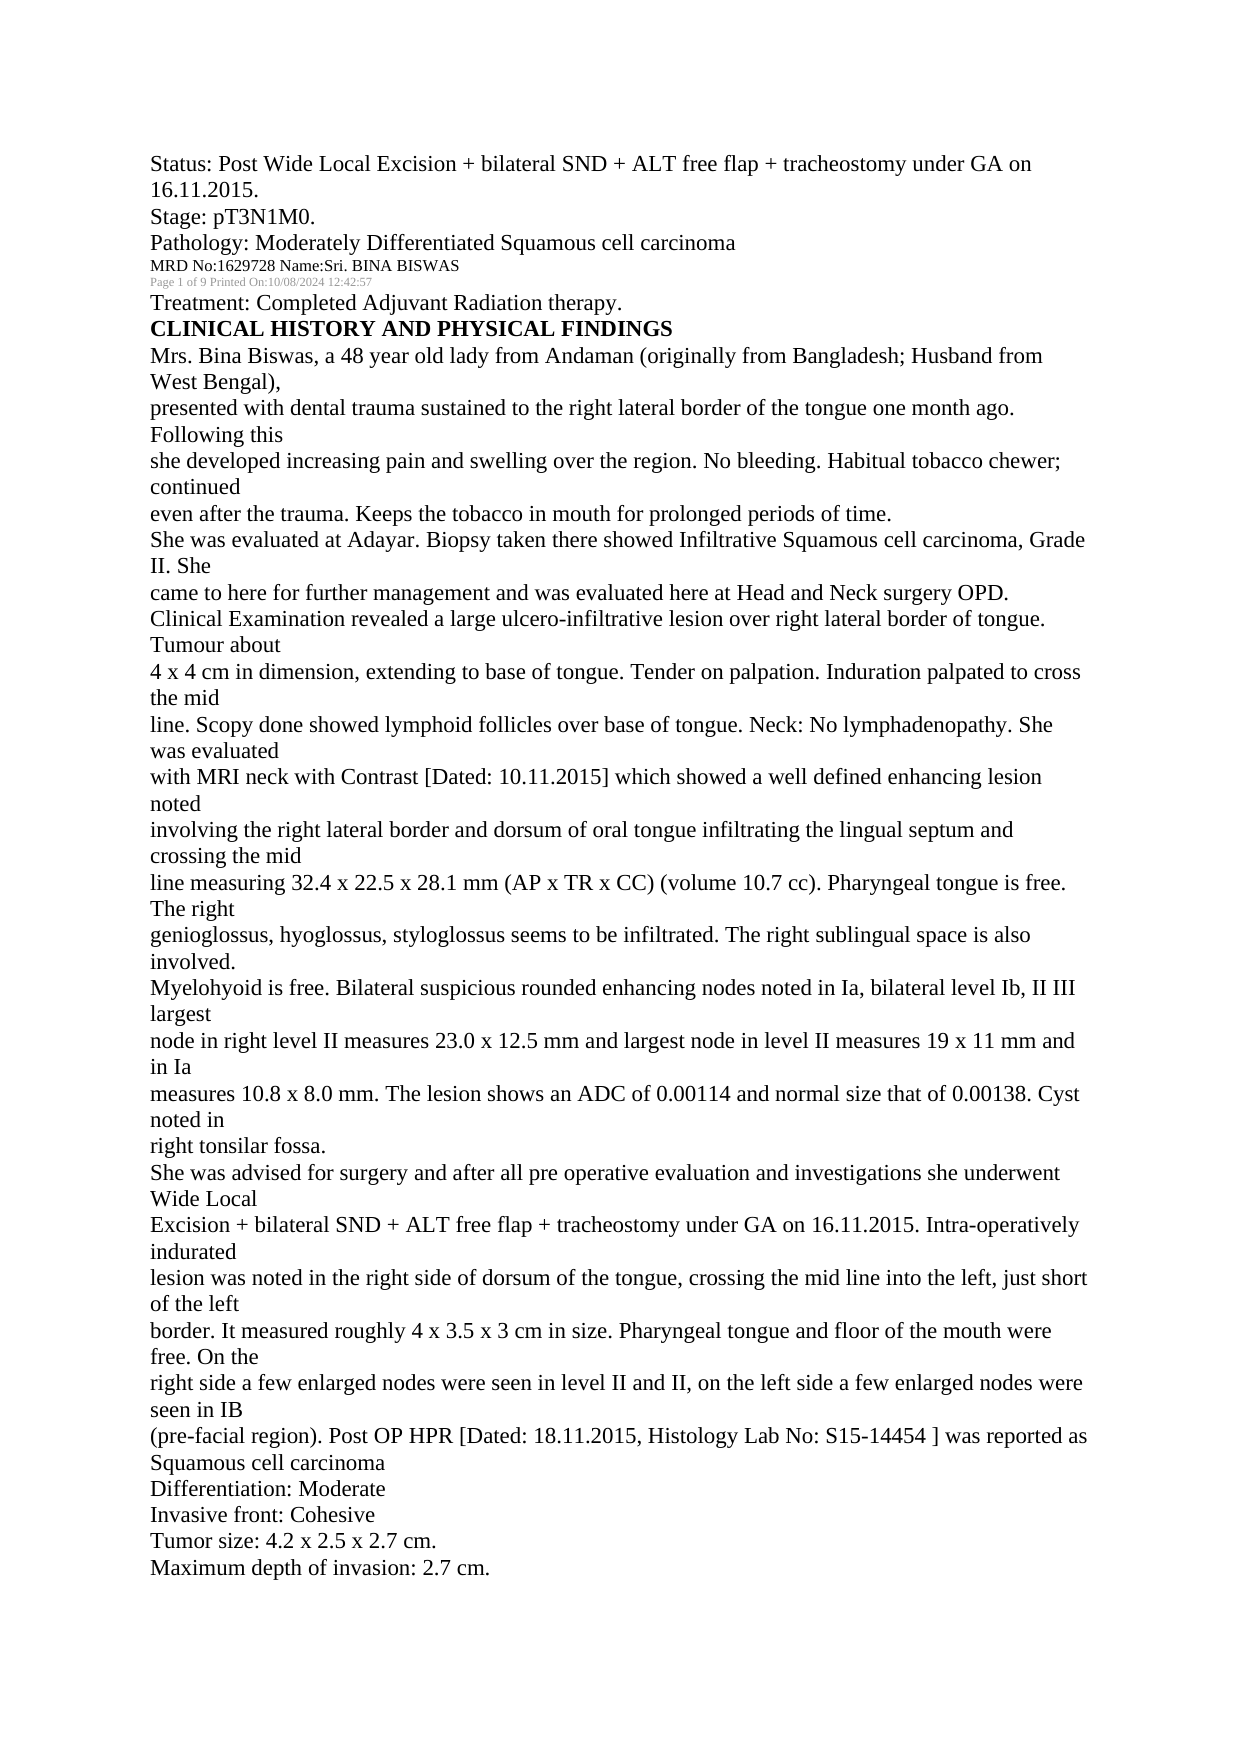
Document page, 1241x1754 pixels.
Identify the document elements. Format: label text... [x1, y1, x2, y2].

text line measuring 32.4 x 22.5 x 28.1 mm (AP x TR x CC) (volume 10.7 cc). Pharyngeal tongue is free. The right [150, 869, 1090, 921]
text genioglossus, hyoglossus, styloglossus seems to be infiltrated. The right sublingual space is also involved. [150, 921, 1090, 974]
text Tumor size: 4.2 x 2.5 x 2.7 cm. [150, 1528, 1090, 1554]
text 4 x 4 cm in dimension, extending to base of tongue. Tender on palpation. Induration palpated to cross the mid [150, 658, 1090, 711]
text lesion was noted in the right side of dorsum of the tongue, crossing the mid line into the left, just short of the left [150, 1264, 1090, 1317]
text Invasive front: Cohesive [150, 1501, 1090, 1528]
text Differentiation: Moderate [150, 1475, 1090, 1501]
text Treatment: Completed Adjuvant Radiation therapy. [150, 289, 1090, 315]
text Myelohyoid is free. Bilateral suspicious rounded enhancing nodes noted in Ia, bilateral level Ib, II III largest [150, 974, 1090, 1027]
text node in right level II measures 23.0 x 12.5 mm and largest node in level II measures 19 x 11 mm and in Ia [150, 1027, 1090, 1079]
text came to here for further management and was evaluated here at Head and Neck surgery OPD. [150, 579, 1090, 605]
text Maximum depth of invasion: 2.7 cm. [150, 1554, 1090, 1580]
text She was advised for surgery and after all pre operative evaluation and investigations she underwent Wide Local [150, 1159, 1090, 1211]
text Pathology: Moderately Differentiated Squamous cell carcinoma [150, 229, 1090, 255]
text involving the right lateral border and dorsum of oral tongue infiltrating the lingual septum and crossing the mid [150, 816, 1090, 869]
text Page 1 of 9 Printed On:10/08/2024 12:42:57 [150, 274, 1090, 289]
text right tonsilar fossa. [150, 1132, 1090, 1159]
text with MRI neck with Contrast [Dated: 10.11.2015] which showed a well defined enhancing lesion noted [150, 763, 1090, 816]
text she developed increasing pain and swelling over the region. No bleeding. Habitual tobacco chewer; continued [150, 447, 1090, 500]
text Status: Post Wide Local Excision + bilateral SND + ALT free flap + tracheostomy under GA on 16.11.2015. [150, 150, 1090, 203]
text Clinical Examination revealed a large ulcero-infiltrative lesion over right lateral border of tongue. Tumour about [150, 605, 1090, 658]
text even after the trauma. Keeps the tobacco in mouth for prolonged periods of time. [150, 500, 1090, 526]
text She was evaluated at Adayar. Biopsy taken there showed Infiltrative Squamous cell carcinoma, Grade II. She [150, 526, 1090, 579]
text Stage: pT3N1M0. [150, 203, 1090, 229]
text border. It measured roughly 4 x 3.5 x 3 cm in size. Pharyngeal tongue and floor of the mouth were free. On the [150, 1317, 1090, 1369]
text Squamous cell carcinoma [150, 1448, 1090, 1475]
text Mrs. Bina Biswas, a 48 year old lady from Andaman (originally from Bangladesh; Husband from West Bengal), [150, 342, 1090, 394]
text MRD No:1629728 Name:Sri. BINA BISWAS [150, 255, 1090, 274]
text right side a few enlarged nodes were seen in level II and II, on the left side a few enlarged nodes were seen in IB [150, 1369, 1090, 1422]
text Excision + bilateral SND + ALT free flap + tracheostomy under GA on 16.11.2015. Intra-operatively indurated [150, 1211, 1090, 1264]
text CLINICAL HISTORY AND PHYSICAL FINDINGS [150, 315, 1090, 342]
text measures 10.8 x 8.0 mm. The lesion shows an ADC of 0.00114 and normal size that of 0.00138. Cyst noted in [150, 1079, 1090, 1132]
text presented with dental trauma sustained to the right lateral border of the tongue one month ago. Following this [150, 394, 1090, 447]
text (pre-facial region). Post OP HPR [Dated: 18.11.2015, Histology Lab No: S15-14454 ] was reported as [150, 1422, 1090, 1448]
text line. Scopy done showed lymphoid follicles over base of tongue. Neck: No lymphadenopathy. She was evaluated [150, 711, 1090, 763]
